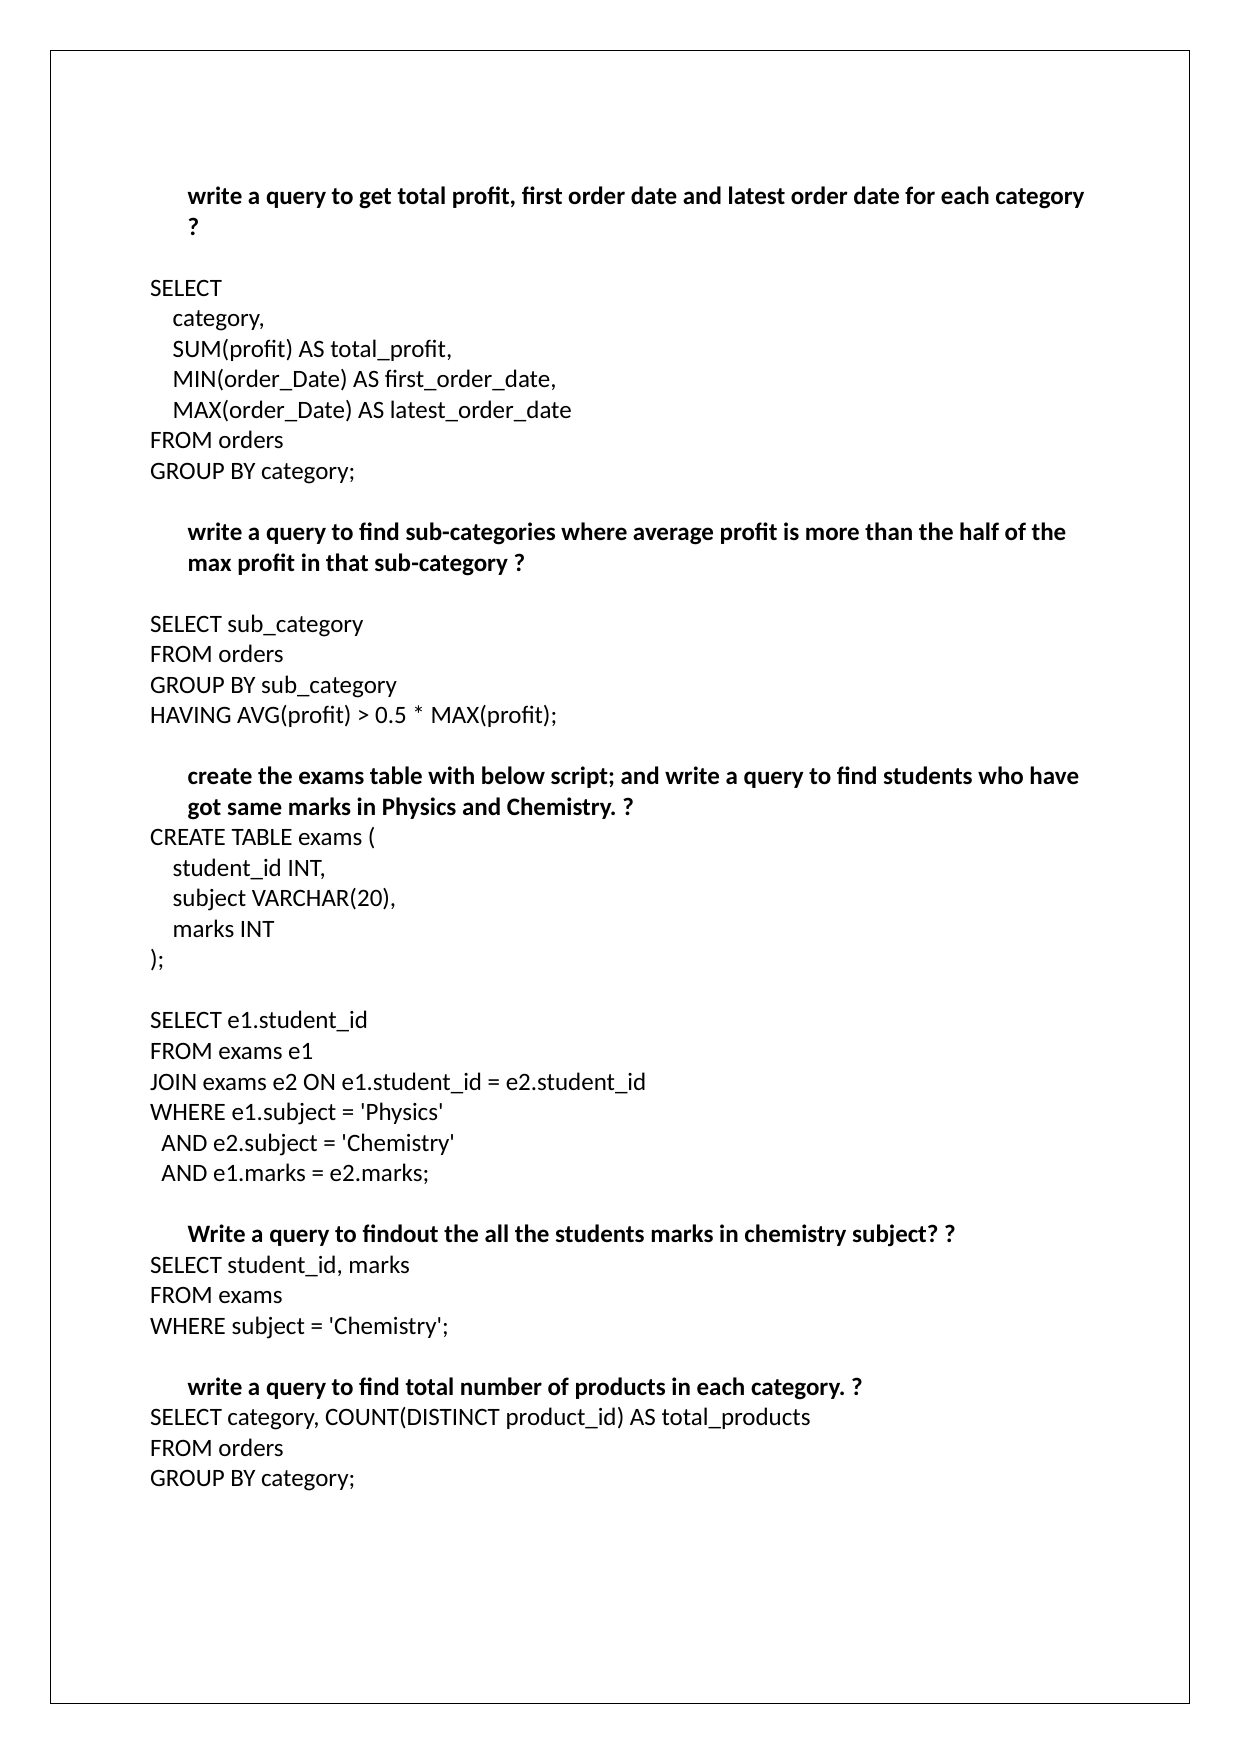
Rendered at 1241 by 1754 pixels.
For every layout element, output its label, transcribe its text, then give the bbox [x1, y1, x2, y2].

text CREATE TABLE exams ( [150, 821, 1090, 852]
text GROUP BY sub_category [150, 669, 1090, 699]
text JOIN exams e2 ON e1.student_id = e2.student_id [150, 1066, 1090, 1096]
text Write a query to findout the all the students marks in chemistry subject? ? [187, 1218, 1090, 1249]
text SELECT [150, 272, 1090, 303]
text FROM orders [150, 425, 1090, 455]
text SELECT student_id, marks [150, 1249, 1090, 1279]
text FROM orders [150, 638, 1090, 669]
text write a query to find sub-categories where average profit is more than the half of the max profit in that sub-category ? [187, 516, 1090, 577]
text SELECT e1.student_id [150, 1004, 1090, 1035]
text SUM(profit) AS total_profit, [150, 333, 1090, 364]
text AND e2.subject = 'Chemistry' [150, 1127, 1090, 1157]
text FROM exams e1 [150, 1035, 1090, 1066]
text SELECT category, COUNT(DISTINCT product_id) AS total_products [150, 1401, 1090, 1432]
text AND e1.marks = e2.marks; [150, 1157, 1090, 1188]
text GROUP BY category; [150, 455, 1090, 486]
text ); [150, 943, 1090, 974]
text student_id INT, [150, 852, 1090, 882]
text subject VARCHAR(20), [150, 882, 1090, 913]
text HAVING AVG(profit) > 0.5 * MAX(profit); [150, 699, 1090, 730]
text WHERE e1.subject = 'Physics' [150, 1096, 1090, 1127]
text SELECT sub_category [150, 608, 1090, 638]
text create the exams table with below script; and write a query to find students who have got same marks in Physics and Chemistry. ? [187, 760, 1090, 821]
text marks INT [150, 913, 1090, 943]
text write a query to find total number of products in each category. ? [187, 1371, 1090, 1401]
text MAX(order_Date) AS latest_order_date [150, 394, 1090, 425]
text FROM exams [150, 1279, 1090, 1310]
text WHERE subject = 'Chemistry'; [150, 1310, 1090, 1340]
text MIN(order_Date) AS first_order_date, [150, 364, 1090, 394]
text FROM orders [150, 1432, 1090, 1462]
text category, [150, 303, 1090, 333]
text GROUP BY category; [150, 1462, 1090, 1493]
text write a query to get total profit, first order date and latest order date for each category ? [187, 181, 1090, 242]
